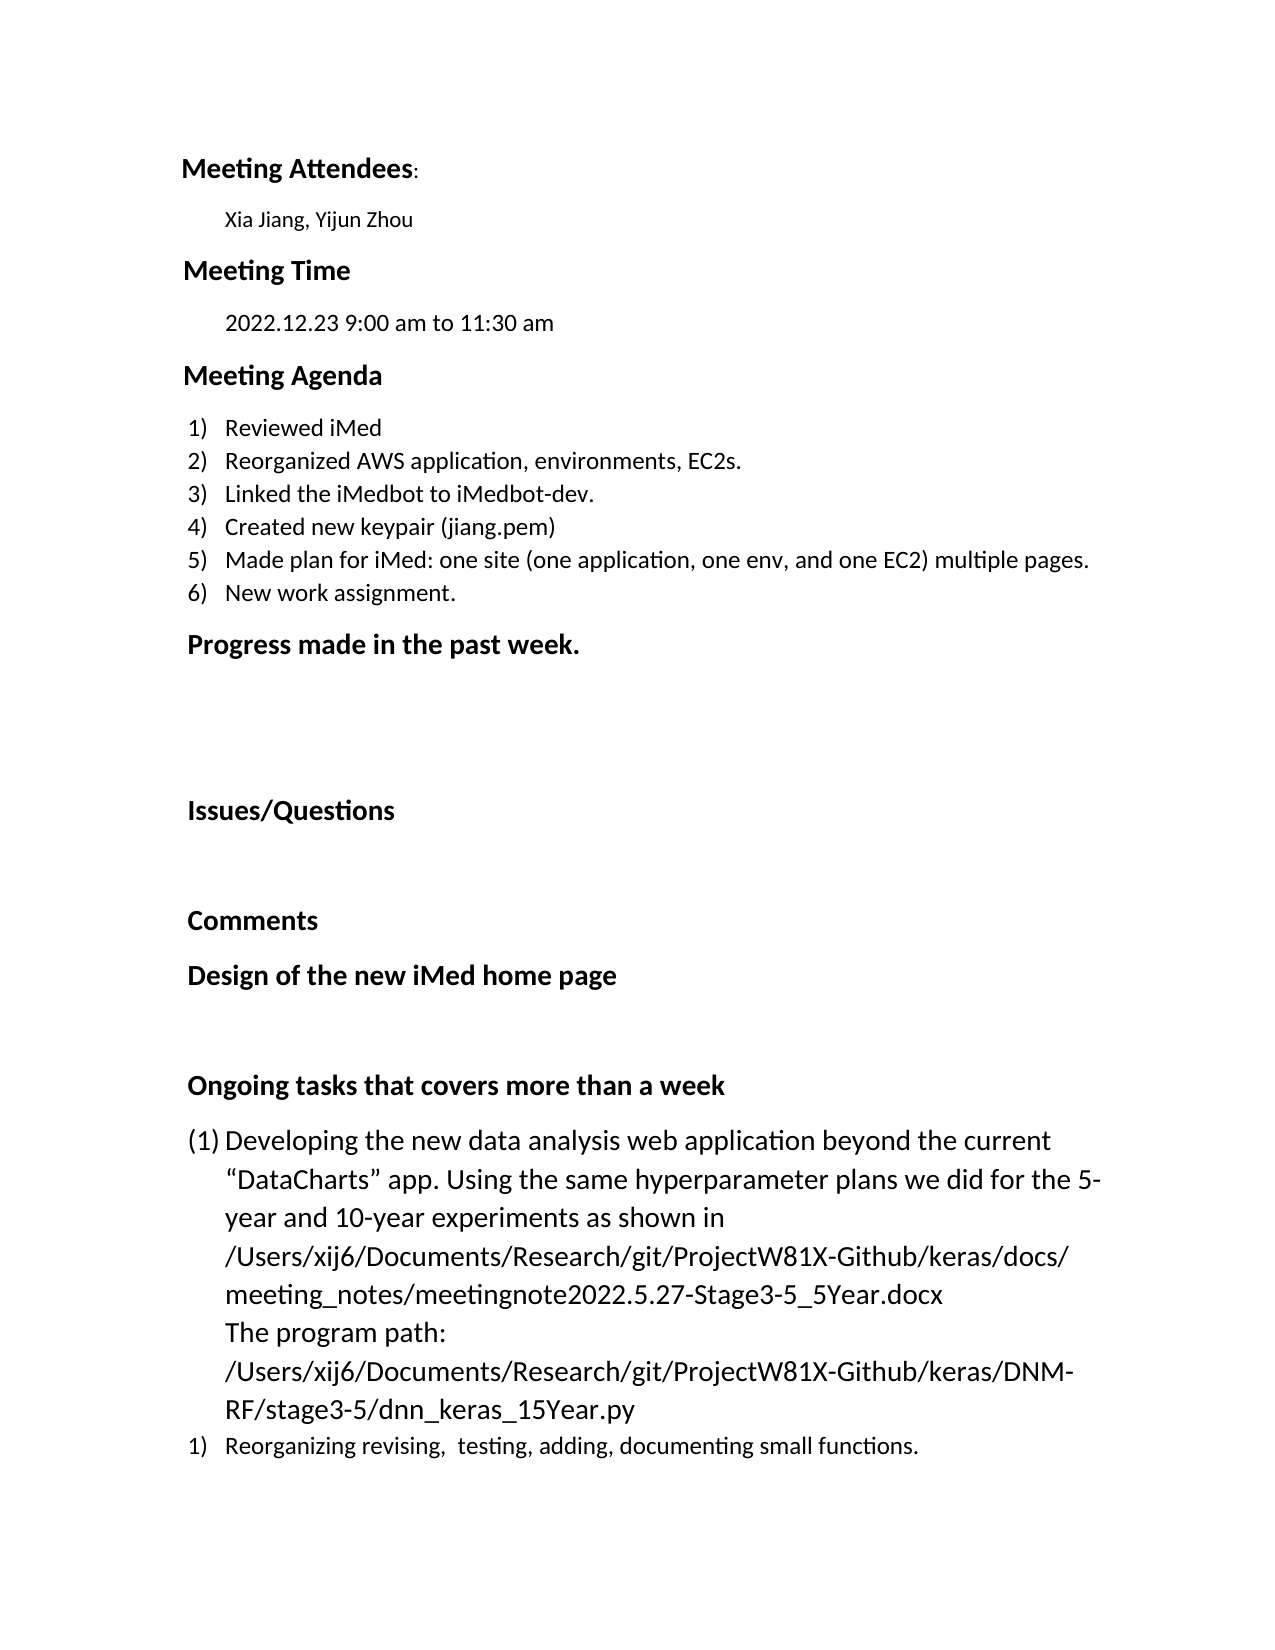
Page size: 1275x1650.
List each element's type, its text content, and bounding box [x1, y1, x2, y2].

text Xia Jiang, Yijun Zhou [150, 205, 1125, 233]
list The program path: [225, 1314, 1125, 1350]
text Design of the new iMed home page [187, 957, 1125, 993]
list Developing the new data analysis web application beyond the current “DataCharts” app. Using the same hyperparameter plans we did for the 5-year and 10-year experiments as shown in [187, 1122, 1125, 1235]
list Reorganized AWS application, environments, EC2s. [187, 445, 1125, 476]
text Comments [187, 902, 1125, 937]
list /Users/xij6/Documents/Research/git/ProjectW81X-Github/keras/docs/meeting_notes/meetingnote2022.5.27-Stage3-5_5Year.docx [225, 1238, 1125, 1312]
list Linked the iMedbot to iMedbot-dev. [187, 478, 1125, 508]
text Progress made in the past week. [187, 626, 1125, 662]
list Reorganizing revising, testing, adding, documenting small functions. [187, 1430, 1125, 1460]
text 2022.12.23 9:00 am to 11:30 am [150, 307, 1125, 338]
text Meeting Time [150, 252, 1125, 288]
text Ongoing tasks that covers more than a week [187, 1067, 1125, 1103]
list Made plan for iMed: one site (one application, one env, and one EC2) multiple pages. [187, 544, 1125, 574]
text Meeting Agenda [150, 357, 1125, 393]
list Reviewed iMed [187, 412, 1125, 443]
list New work assignment. [187, 577, 1125, 607]
text Meeting Attendees: [150, 150, 1125, 186]
text Issues/Questions [187, 792, 1125, 827]
list /Users/xij6/Documents/Research/git/ProjectW81X-Github/keras/DNM-RF/stage3-5/dnn_keras_15Year.py [225, 1353, 1125, 1427]
list Created new keypair (jiang.pem) [187, 511, 1125, 541]
